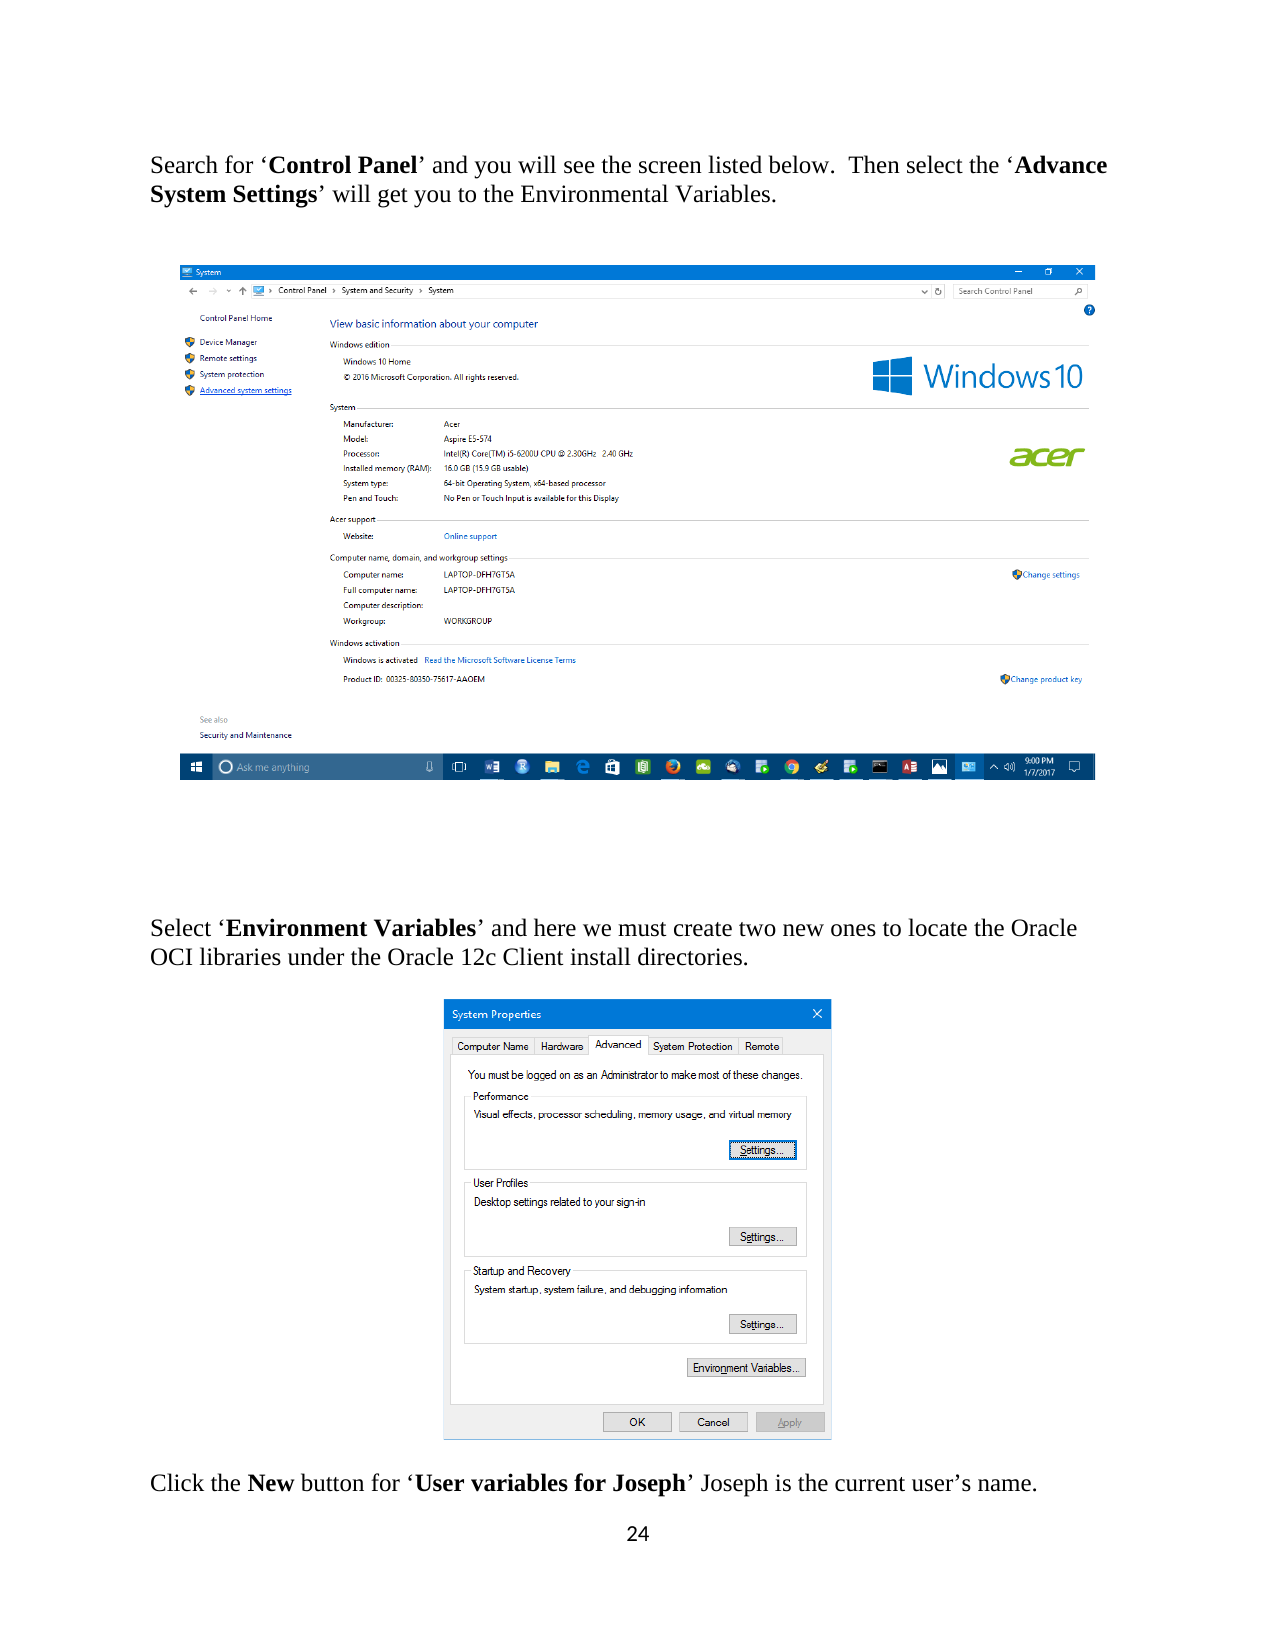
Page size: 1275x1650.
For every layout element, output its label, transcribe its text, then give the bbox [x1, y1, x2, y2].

picture [180, 265, 1096, 780]
text Select ‘Environment Variables’ and here we must create two new ones to locate the Oracle OCI libraries under the Oracle 12c Client install directories. [150, 913, 1125, 971]
text Search for ‘Control Panel’ and you will see the screen listed below. Then select the ‘Advance System Settings’ will get you to the Environmental Variables. [150, 150, 1125, 207]
picture [443, 999, 832, 1440]
text Click the New button for ‘User variables for Joseph’ Joseph is the current user’s name. [150, 1468, 1125, 1497]
